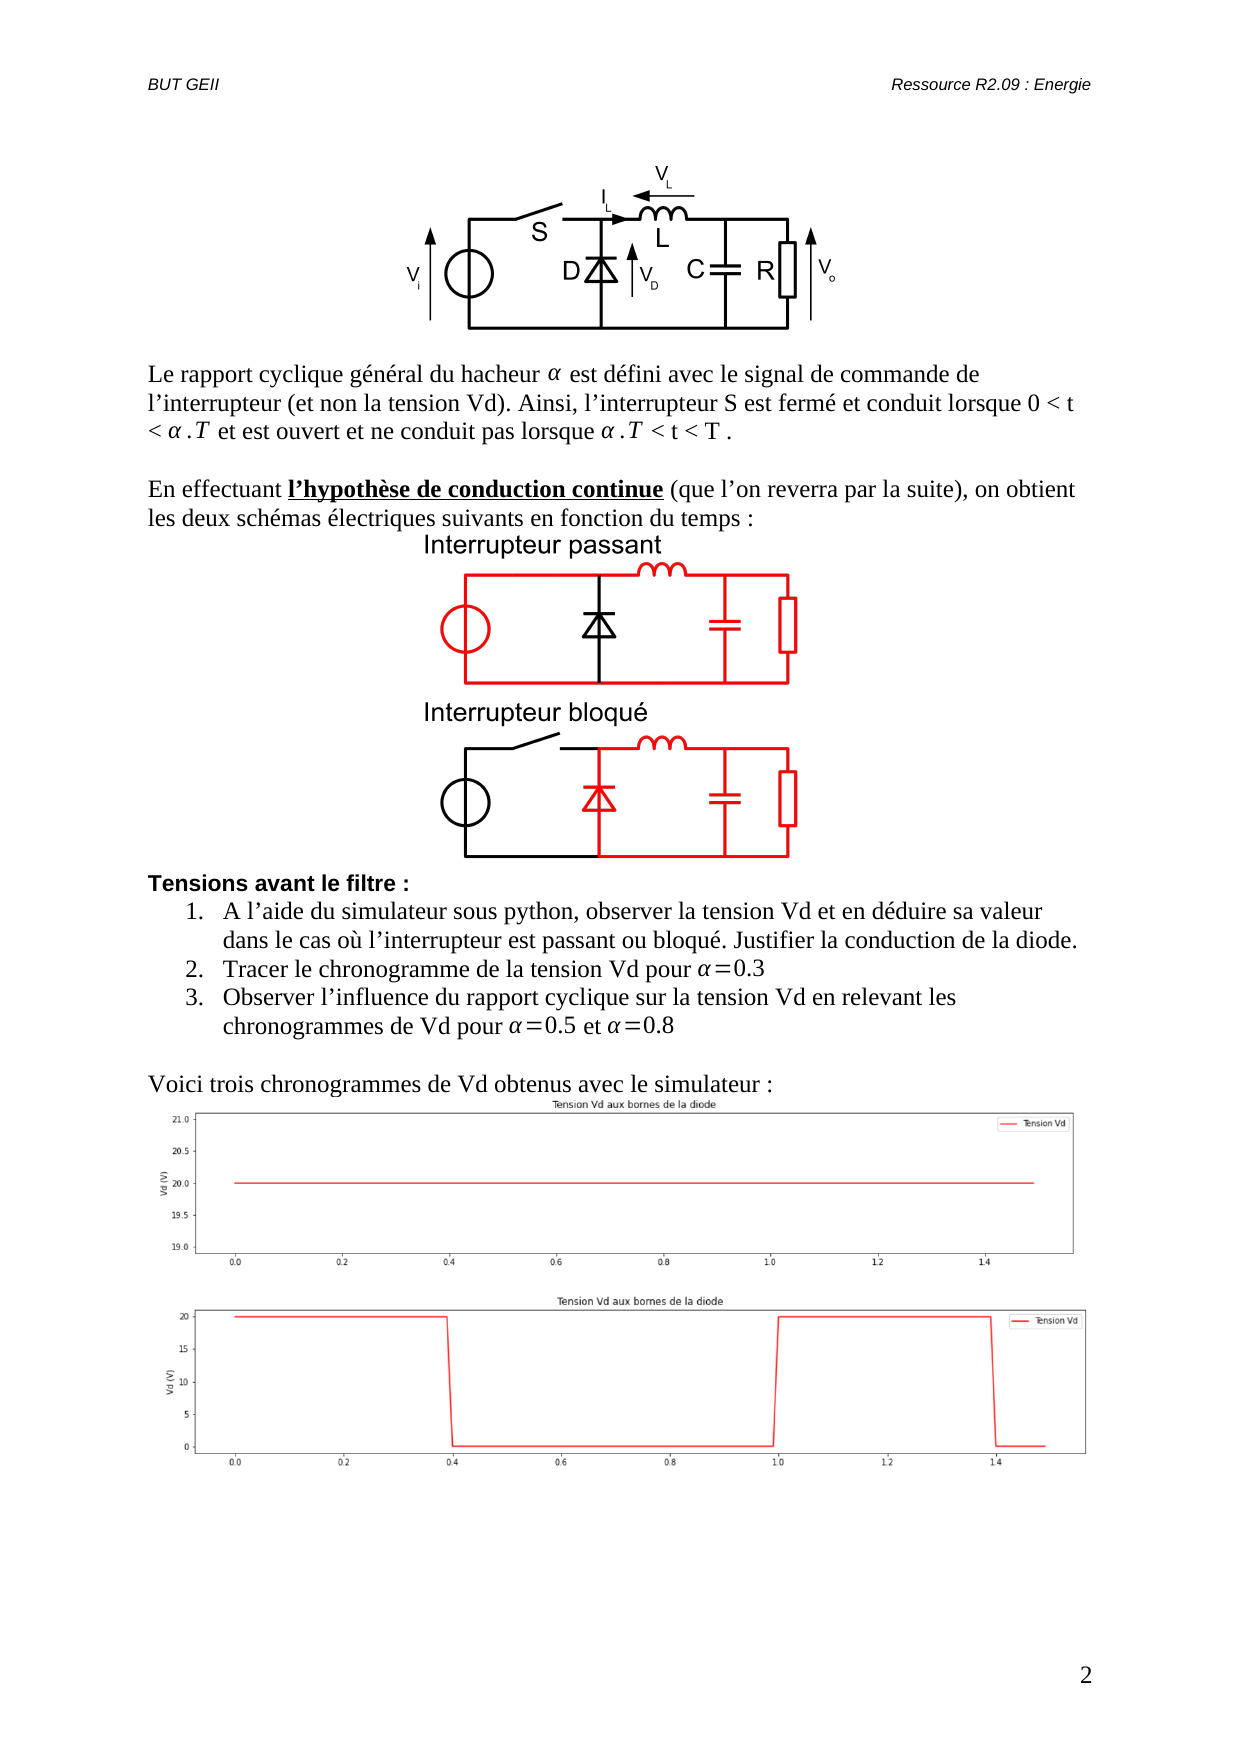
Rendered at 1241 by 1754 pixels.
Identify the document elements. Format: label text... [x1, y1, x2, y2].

picture [147, 1097, 1093, 1267]
list A l’aide du simulateur sous python, observer la tension Vd et en déduire sa valeur dans le cas où l’interrupteur est passant ou bloqué. Justifier la conduction de la diode. [185, 896, 1092, 954]
text En effectuant l’hypothèse de conduction continue (que l’on reverra par la suite), on obtient les deux schémas électriques suivants en fonction du temps : [148, 474, 1092, 531]
text Voici trois chronogrammes de Vd obtenus avec le simulateur : [148, 1069, 1092, 1097]
text Le rapport cyclique général du hacheur est défini avec le signal de commande de l’interrupteur (et non la tension Vd). Ainsi, l’interrupteur S est fermé et conduit lorsque 0 < t < et est ouvert et ne conduit pas lorsque < t < T . [148, 359, 1092, 445]
picture [147, 1295, 1093, 1468]
list Observer l’influence du rapport cyclique sur la tension Vd en relevant les chronogrammes de Vd pour et [185, 982, 1092, 1040]
text Tensions avant le filtre : [148, 870, 1092, 896]
picture [397, 147, 843, 359]
list Tracer le chronogramme de la tension Vd pour [185, 954, 1092, 982]
picture [380, 531, 860, 870]
